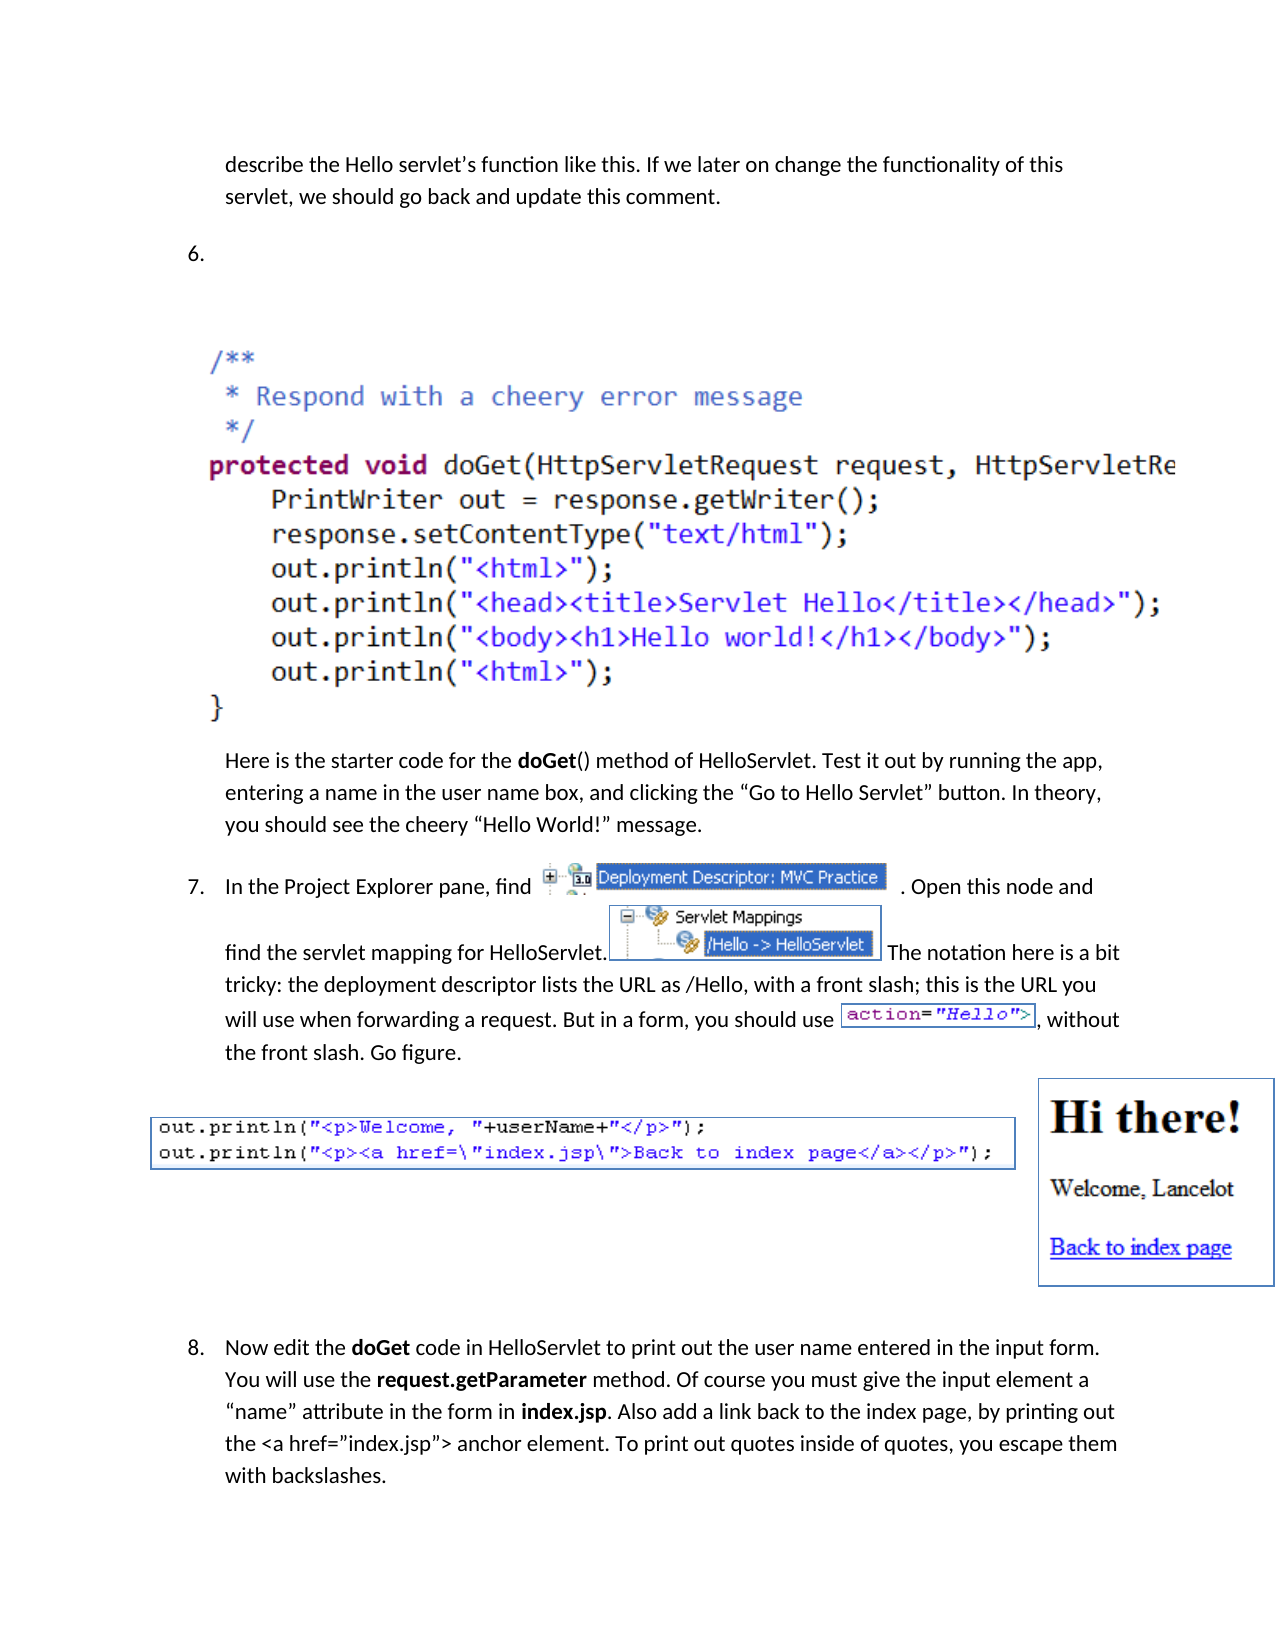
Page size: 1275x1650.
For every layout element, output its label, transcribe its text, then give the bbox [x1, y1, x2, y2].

list Here is the starter code for the doGet() method of HelloServlet. Test it out by running the app, entering a name in the user name box, and clicking the “Go to Hello Servlet” button. In theory, you should see the cheery “Hello World!” message. [187, 742, 1125, 838]
picture [152, 1118, 1014, 1168]
picture [187, 329, 1175, 742]
picture [842, 1005, 1034, 1026]
list Here is the starter code for the doGet() method of HelloServlet. Test it out by running the app, entering a name in the user name box, and clicking the “Go to Hello Servlet” button. In theory, you should see the cheery “Hello World!” message. [187, 239, 1125, 329]
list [187, 150, 1125, 210]
picture [610, 906, 880, 959]
list In the Project Explorer pane, find . Open this node and find the servlet mapping for HelloServlet. The notation here is a bit tricky: the deployment descriptor lists the URL as /Hello, with a front slash; this is the URL you will use when forwarding a request. But in a form, you should use , without the front slash. Go figure. [187, 863, 1125, 1066]
picture [1039, 1079, 1273, 1285]
picture [537, 863, 901, 895]
list Now edit the doGet code in HelloServlet to print out the user name entered in the input form. You will use the request.getParameter method. Of course you must give the input element a “name” attribute in the form in index.jsp. Also add a link back to the index page, by printing out the <a href=”index.jsp”> anchor element. To print out quotes inside of quotes, you escape them with backslashes. [187, 1079, 1125, 1490]
